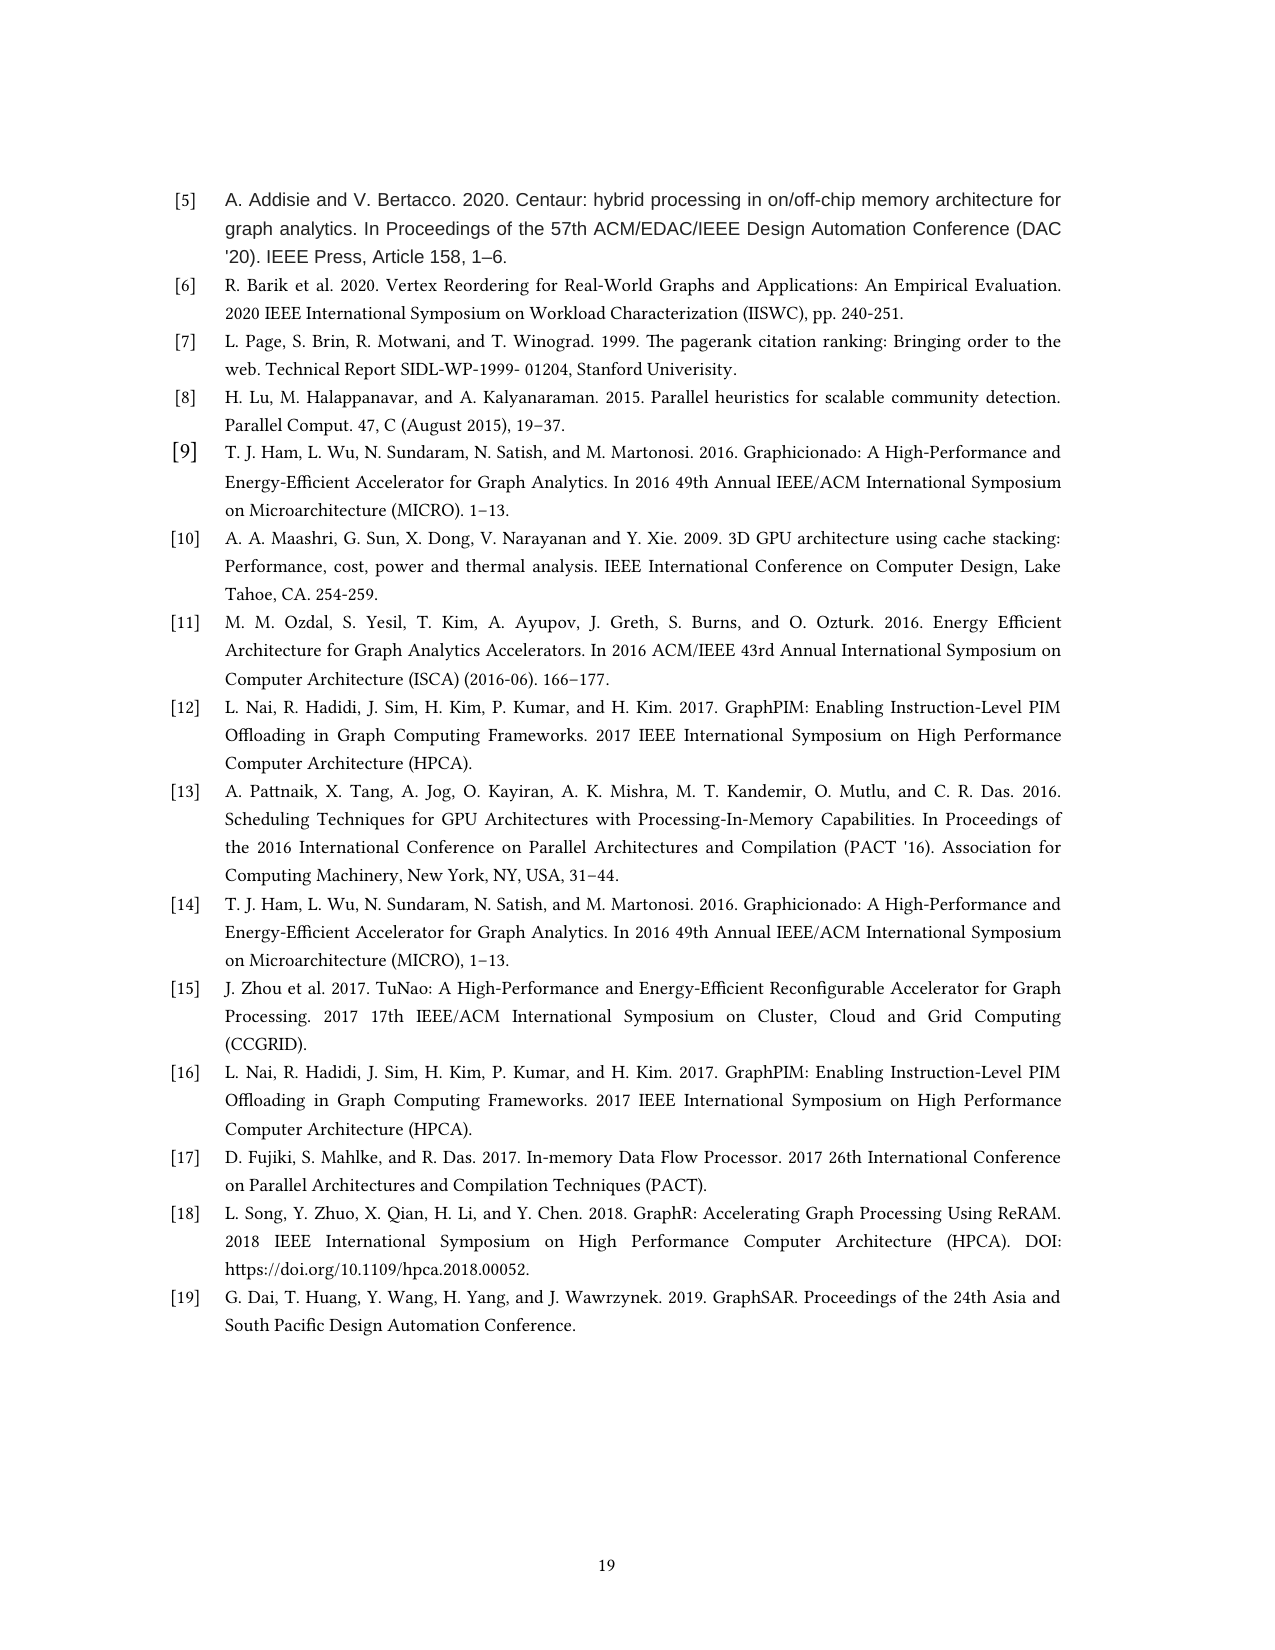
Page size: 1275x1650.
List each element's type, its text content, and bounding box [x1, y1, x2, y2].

list R. Barik et al. 2020. Vertex Reordering for Real-World Graphs and Applications: An Empirical Evaluation. 2020 IEEE International Symposium on Workload Characterization (IISWC), pp. 240-251. [187, 268, 1062, 324]
list A. A. Maashri, G. Sun, X. Dong, V. Narayanan and Y. Xie. 2009. 3D GPU architecture using cache stacking: Performance, cost, power and thermal analysis. IEEE International Conference on Computer Design, Lake Tahoe, CA. 254-259. [187, 521, 1062, 605]
list A. Addisie and V. Bertacco. 2020. Centaur: hybrid processing in on/off-chip memory architecture for graph analytics. In Proceedings of the 57th ACM/EDAC/IEEE Design Automation Conference (DAC '20). IEEE Press, Article 158, 1–6. [187, 183, 1062, 268]
list L. Nai, R. Hadidi, J. Sim, H. Kim, P. Kumar, and H. Kim. 2017. GraphPIM: Enabling Instruction-Level PIM Offloading in Graph Computing Frameworks. 2017 IEEE International Symposium on High Performance Computer Architecture (HPCA). [187, 689, 1062, 774]
list L. Song, Y. Zhuo, X. Qian, H. Li, and Y. Chen. 2018. GraphR: Accelerating Graph Processing Using ReRAM. 2018 IEEE International Symposium on High Performance Computer Architecture (HPCA). DOI: https://doi.org/10.1109/hpca.2018.00052. [187, 1196, 1062, 1280]
list T. J. Ham, L. Wu, N. Sundaram, N. Satish, and M. Martonosi. 2016. Graphicionado: A High-Performance and Energy-Efficient Accelerator for Graph Analytics. In 2016 49th Annual IEEE/ACM International Symposium on Microarchitecture (MICRO), 1–13. [187, 886, 1062, 971]
list L. Nai, R. Hadidi, J. Sim, H. Kim, P. Kumar, and H. Kim. 2017. GraphPIM: Enabling Instruction-Level PIM Offloading in Graph Computing Frameworks. 2017 IEEE International Symposium on High Performance Computer Architecture (HPCA). [187, 1055, 1062, 1139]
list A. Pattnaik, X. Tang, A. Jog, O. Kayiran, A. K. Mishra, M. T. Kandemir, O. Mutlu, and C. R. Das. 2016. Scheduling Techniques for GPU Architectures with Processing-In-Memory Capabilities. In Proceedings of the 2016 International Conference on Parallel Architectures and Compilation (PACT '16). Association for Computing Machinery, New York, NY, USA, 31–44. [187, 774, 1062, 886]
list T. J. Ham, L. Wu, N. Sundaram, N. Satish, and M. Martonosi. 2016. Graphicionado: A High-Performance and Energy-Efficient Accelerator for Graph Analytics. In 2016 49th Annual IEEE/ACM International Symposium on Microarchitecture (MICRO). 1–13. [187, 436, 1062, 521]
list G. Dai, T. Huang, Y. Wang, H. Yang, and J. Wawrzynek. 2019. GraphSAR. Proceedings of the 24th Asia and South Pacific Design Automation Conference. [187, 1280, 1062, 1336]
list L. Page, S. Brin, R. Motwani, and T. Winograd. 1999. The pagerank citation ranking: Bringing order to the web. Technical Report SIDL-WP-1999- 01204, Stanford Univerisity. [187, 324, 1062, 380]
list J. Zhou et al. 2017. TuNao: A High-Performance and Energy-Efficient Reconfigurable Accelerator for Graph Processing. 2017 17th IEEE/ACM International Symposium on Cluster, Cloud and Grid Computing (CCGRID). [187, 971, 1062, 1055]
list D. Fujiki, S. Mahlke, and R. Das. 2017. In-memory Data Flow Processor. 2017 26th International Conference on Parallel Architectures and Compilation Techniques (PACT). [187, 1139, 1062, 1196]
list M. M. Ozdal, S. Yesil, T. Kim, A. Ayupov, J. Greth, S. Burns, and O. Ozturk. 2016. Energy Efficient Architecture for Graph Analytics Accelerators. In 2016 ACM/IEEE 43rd Annual International Symposium on Computer Architecture (ISCA) (2016-06). 166–177. [187, 605, 1062, 689]
list H. Lu, M. Halappanavar, and A. Kalyanaraman. 2015. Parallel heuristics for scalable community detection. Parallel Comput. 47, C (August 2015), 19–37. [187, 380, 1062, 436]
